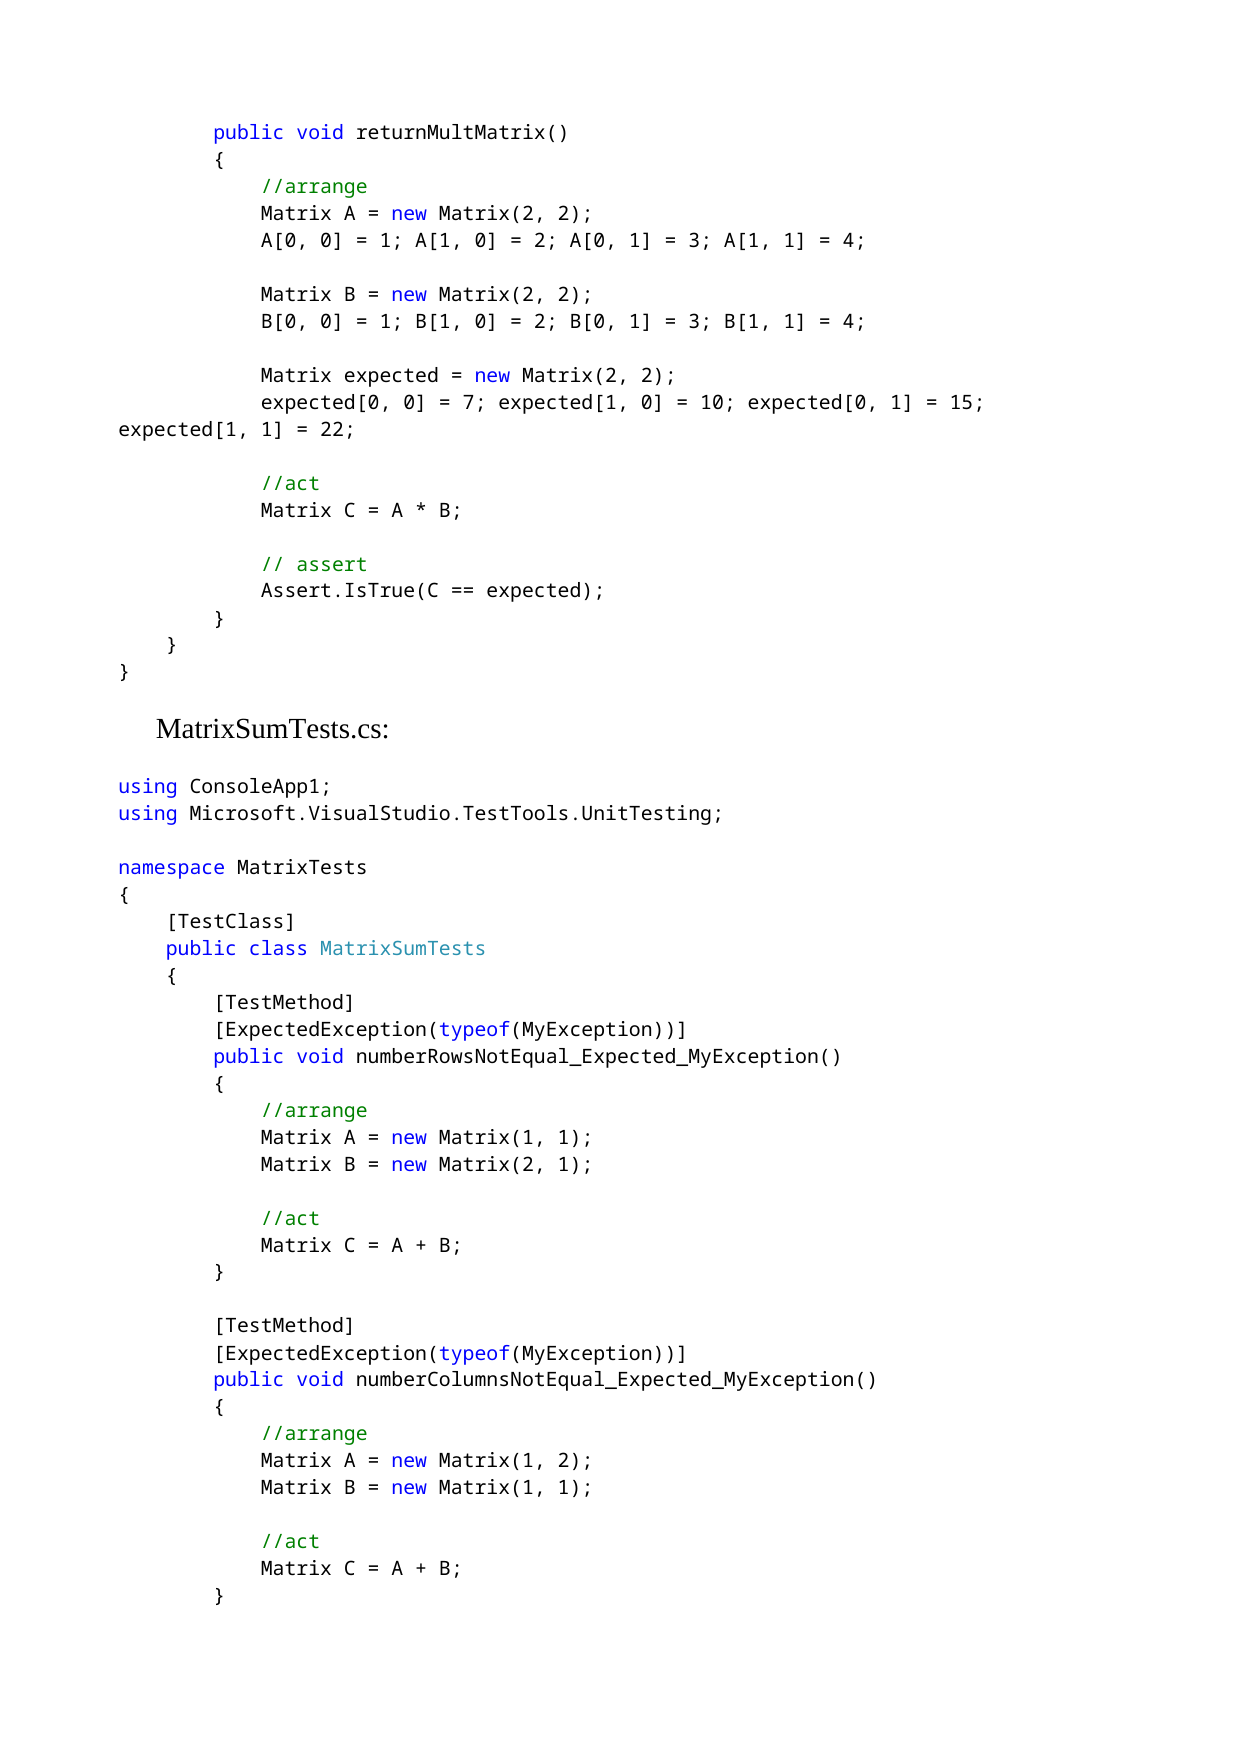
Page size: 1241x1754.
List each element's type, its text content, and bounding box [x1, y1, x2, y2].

text expected[0, 0] = 7; expected[1, 0] = 10; expected[0, 1] = 15; expected[1, 1] = 22; [118, 388, 1122, 442]
text //act [118, 469, 1122, 496]
text { [118, 145, 1122, 172]
text public class MatrixSumTests [118, 934, 1122, 961]
text //act [118, 1528, 1122, 1554]
text } [118, 658, 1122, 685]
text Matrix B = new Matrix(2, 2); [118, 280, 1122, 307]
text Matrix B = new Matrix(1, 1); [118, 1474, 1122, 1501]
text Matrix A = new Matrix(1, 2); [118, 1447, 1122, 1474]
text Matrix A = new Matrix(2, 2); [118, 199, 1122, 226]
text [ExpectedException(typeof(MyException))] [118, 1339, 1122, 1366]
text } [118, 604, 1122, 631]
text { [118, 961, 1122, 988]
text //arrange [118, 1420, 1122, 1447]
text Matrix C = A * B; [118, 496, 1122, 523]
text Matrix A = new Matrix(1, 1); [118, 1123, 1122, 1150]
text { [118, 880, 1122, 907]
text [ExpectedException(typeof(MyException))] [118, 1015, 1122, 1042]
text using Microsoft.VisualStudio.TestTools.UnitTesting; [118, 799, 1122, 826]
text //act [118, 1204, 1122, 1231]
text { [118, 1069, 1122, 1096]
text namespace MatrixTests [118, 853, 1122, 880]
text [TestMethod] [118, 1312, 1122, 1339]
text } [118, 1582, 1122, 1608]
text using ConsoleApp1; [118, 772, 1122, 799]
text [TestClass] [118, 907, 1122, 934]
text } [118, 631, 1122, 658]
text //arrange [118, 1096, 1122, 1123]
text //arrange [118, 172, 1122, 199]
text Matrix B = new Matrix(2, 1); [118, 1150, 1122, 1177]
text Matrix expected = new Matrix(2, 2); [118, 361, 1122, 388]
text { [118, 1393, 1122, 1420]
text [TestMethod] [118, 988, 1122, 1015]
text B[0, 0] = 1; B[1, 0] = 2; B[0, 1] = 3; B[1, 1] = 4; [118, 307, 1122, 334]
text // assert [118, 550, 1122, 577]
text A[0, 0] = 1; A[1, 0] = 2; A[0, 1] = 3; A[1, 1] = 4; [118, 226, 1122, 253]
text Matrix C = A + B; [118, 1554, 1122, 1582]
text public void numberRowsNotEqual_Expected_MyException() [118, 1042, 1122, 1069]
text MatrixSumTests.cs: [118, 712, 1122, 745]
text Assert.IsTrue(C == expected); [118, 577, 1122, 604]
text public void numberColumnsNotEqual_Expected_MyException() [118, 1366, 1122, 1393]
text Matrix C = A + B; [118, 1231, 1122, 1258]
text } [118, 1258, 1122, 1285]
text public void returnMultMatrix() [118, 118, 1122, 145]
